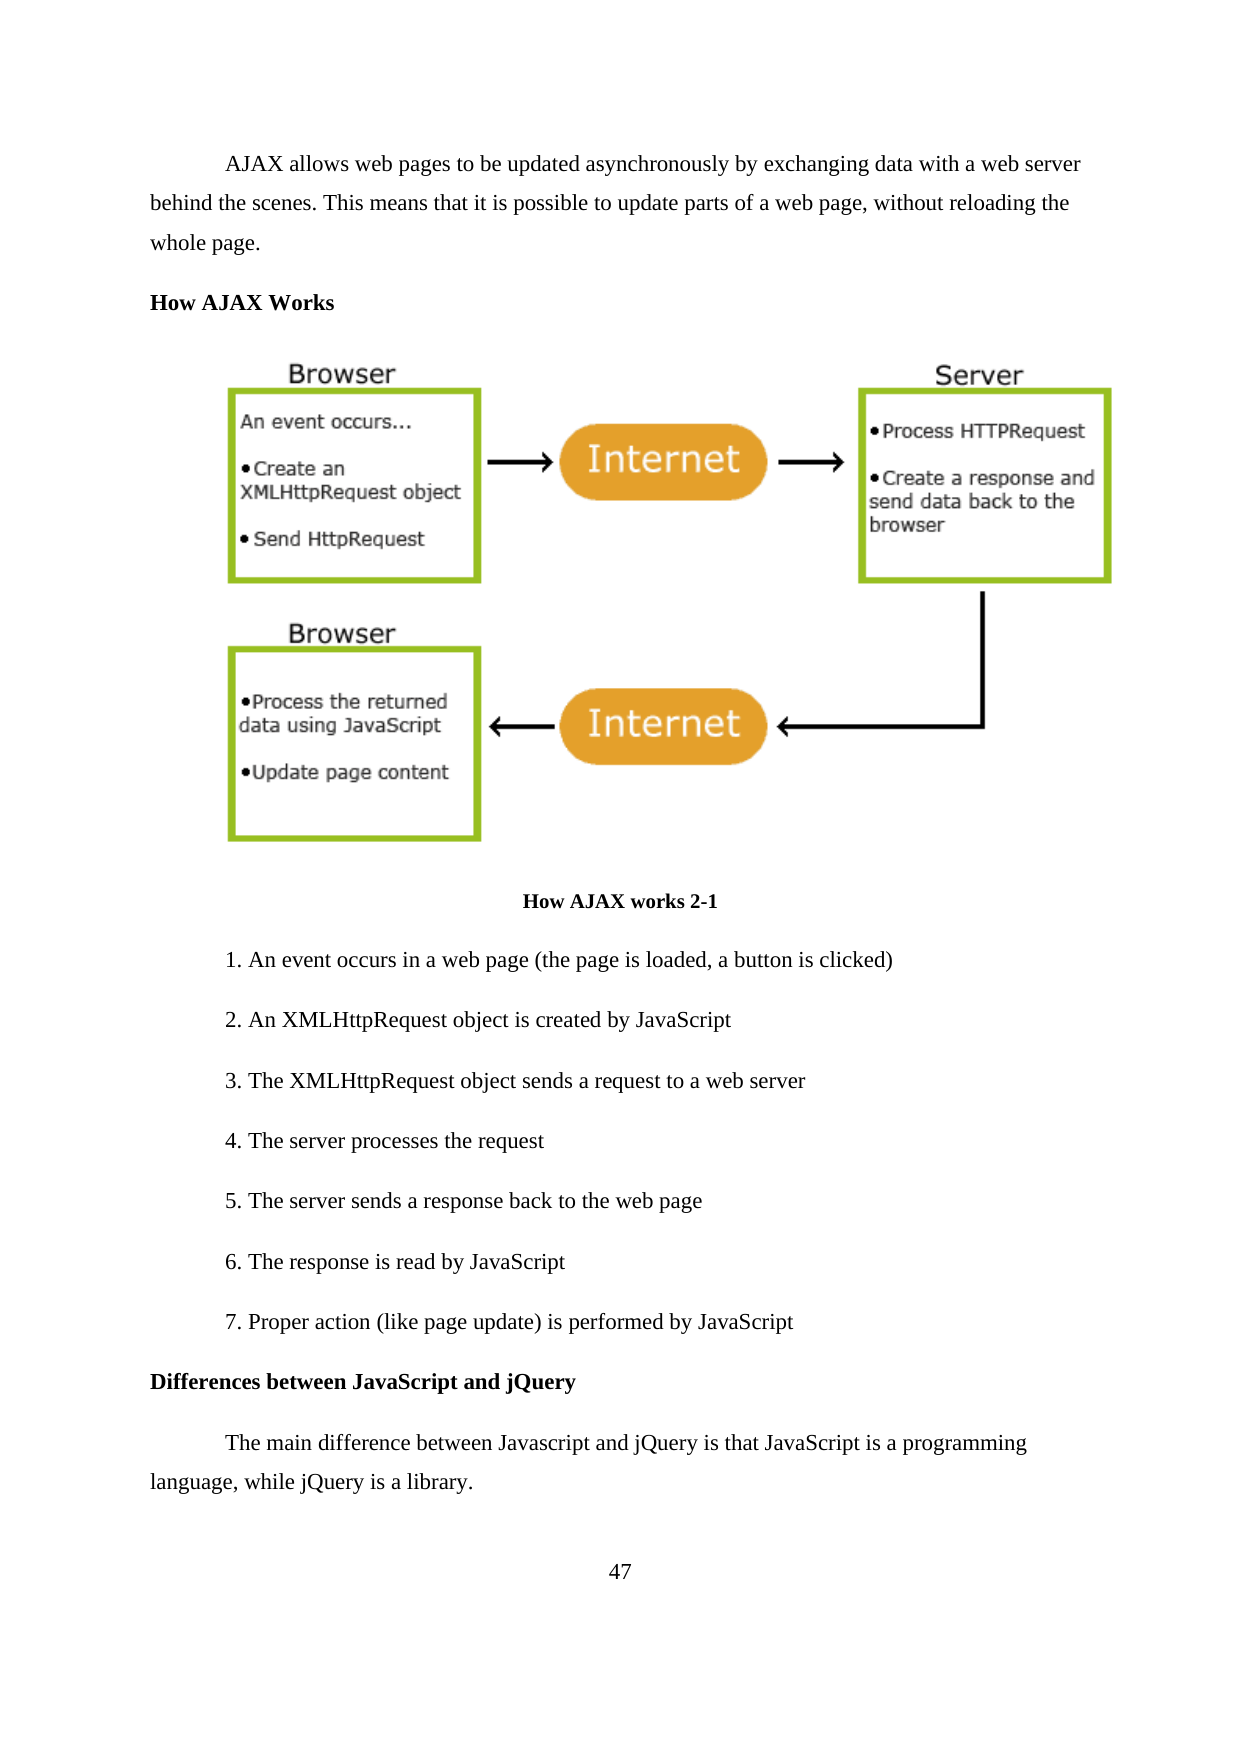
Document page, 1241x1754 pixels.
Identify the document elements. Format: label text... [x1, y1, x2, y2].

text Differences between JavaScript and jQuery [150, 1368, 1090, 1395]
text 2. An XMLHttpRequest object is created by JavaScript [150, 1007, 1090, 1033]
text AJAX allows web pages to be updated asynchronously by exchanging data with a web server behind the scenes. This means that it is possible to update parts of a web page, without reloading the whole page. [150, 150, 1090, 255]
text 5. The server sends a response back to the web page [150, 1187, 1090, 1214]
picture [225, 349, 1115, 856]
text The main difference between Javascript and jQuery is that JavaScript is a programming language, while jQuery is a library. [150, 1429, 1090, 1494]
text How AJAX works 2-1 [150, 889, 1090, 913]
text 4. The server processes the request [150, 1127, 1090, 1153]
text 1. An event occurs in a web page (the page is loaded, a button is clicked) [150, 946, 1090, 973]
text 3. The XMLHttpRequest object sends a request to a web server [150, 1067, 1090, 1093]
text How AJAX Works [150, 289, 1090, 316]
text 7. Proper action (like page update) is performed by JavaScript [150, 1308, 1090, 1334]
text 6. The response is read by JavaScript [150, 1248, 1090, 1274]
